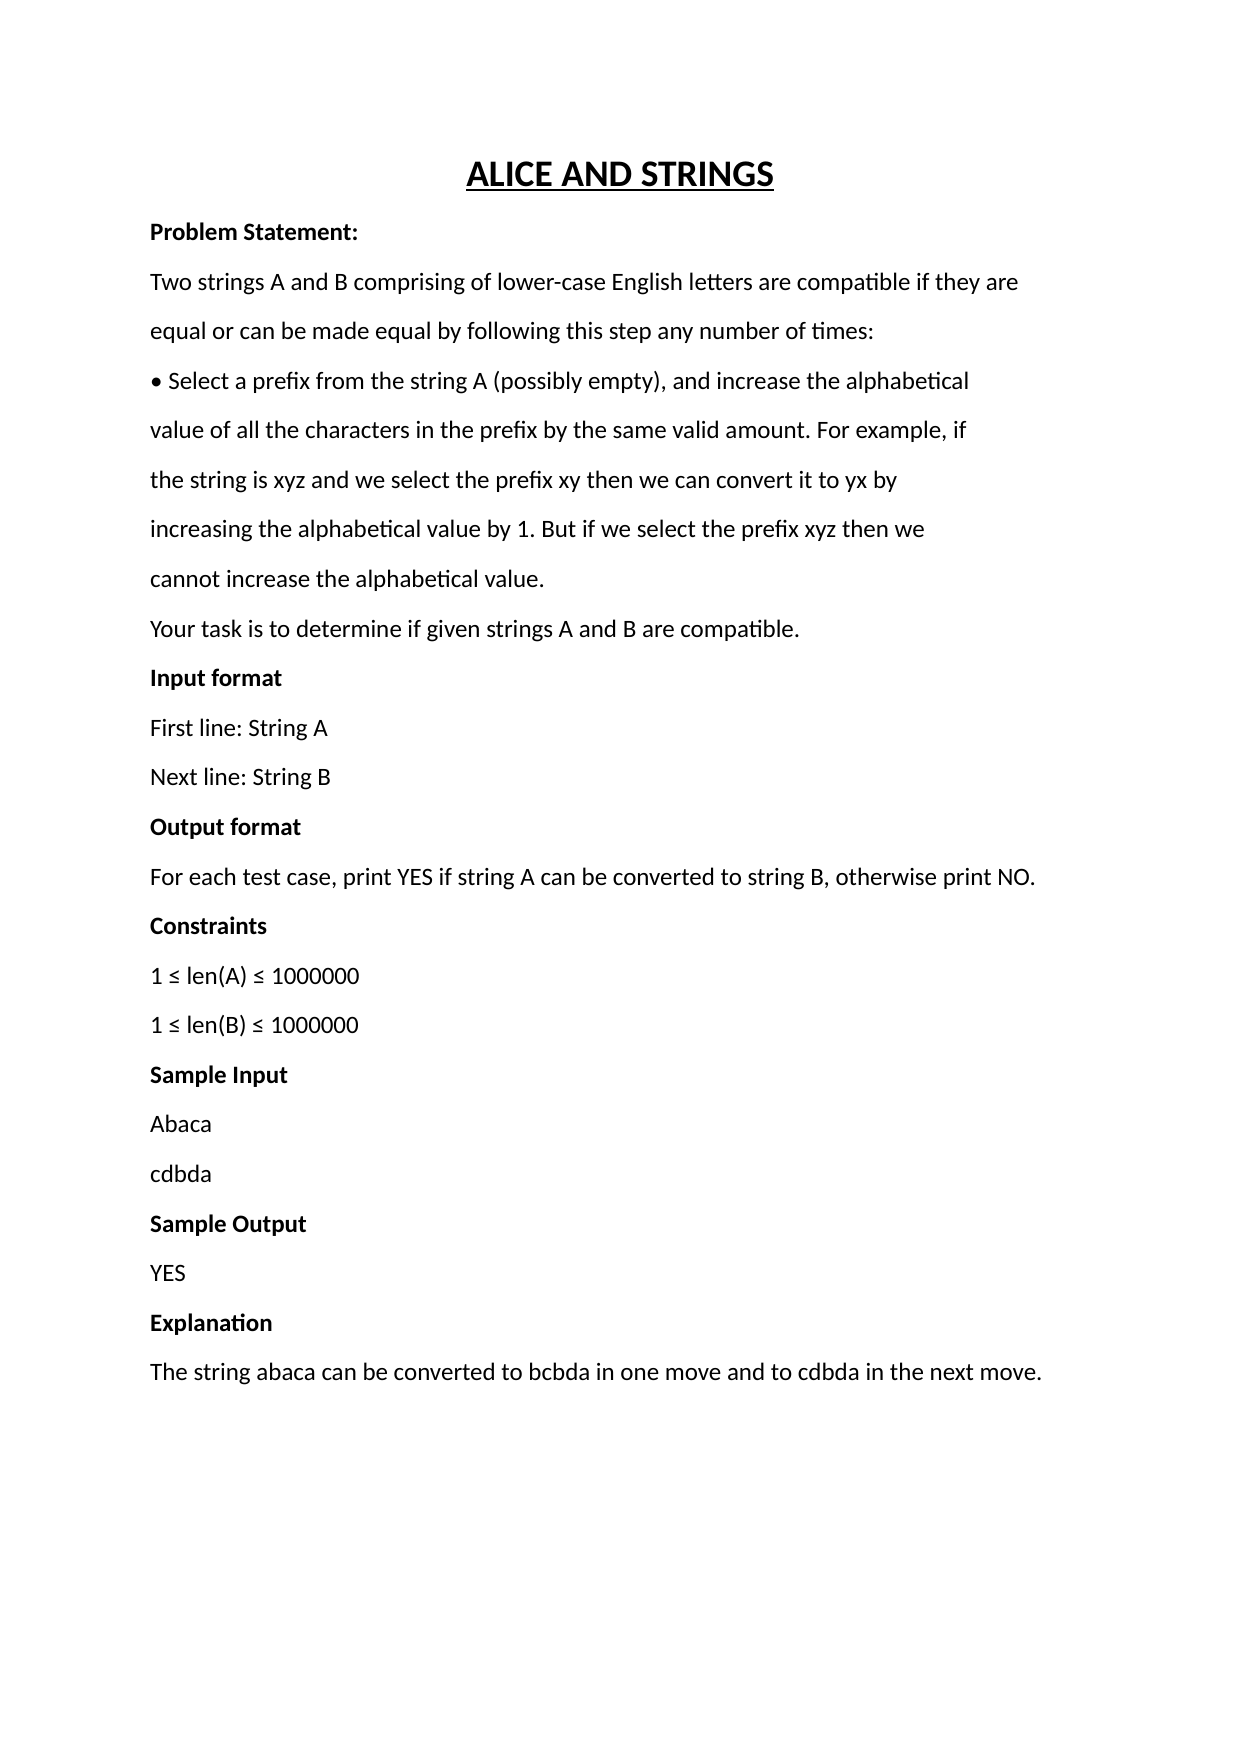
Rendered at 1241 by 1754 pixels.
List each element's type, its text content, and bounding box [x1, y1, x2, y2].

text Output format [150, 811, 1090, 842]
text ALICE AND STRINGS [150, 150, 1090, 196]
text 1 ≤ len(B) ≤ 1000000 [150, 1009, 1090, 1040]
text Sample Input [150, 1059, 1090, 1089]
text Your task is to determine if given strings A and B are compatible. [150, 613, 1090, 643]
text Constraints [150, 910, 1090, 941]
text equal or can be made equal by following this step any number of times: [150, 315, 1090, 346]
text Two strings A and B comprising of lower-case English letters are compatible if they are [150, 266, 1090, 296]
text cdbda [150, 1158, 1090, 1189]
text the string is xyz and we select the prefix xy then we can convert it to yx by [150, 464, 1090, 494]
text First line: String A [150, 712, 1090, 742]
text • Select a prefix from the string A (possibly empty), and increase the alphabetical [150, 365, 1090, 395]
text Next line: String B [150, 762, 1090, 792]
text For each test case, print YES if string A can be converted to string B, otherwise print NO. [150, 861, 1090, 891]
text increasing the alphabetical value by 1. But if we select the prefix xyz then we [150, 514, 1090, 544]
text Abaca [150, 1109, 1090, 1139]
text The string abaca can be converted to bcbda in one move and to cdbda in the next move. [150, 1357, 1090, 1387]
text cannot increase the alphabetical value. [150, 563, 1090, 594]
text 1 ≤ len(A) ≤ 1000000 [150, 960, 1090, 990]
text YES [150, 1257, 1090, 1288]
text value of all the characters in the prefix by the same valid amount. For example, if [150, 414, 1090, 445]
text Input format [150, 662, 1090, 693]
text Explanation [150, 1307, 1090, 1337]
text Sample Output [150, 1208, 1090, 1238]
text Problem Statement: [150, 216, 1090, 247]
